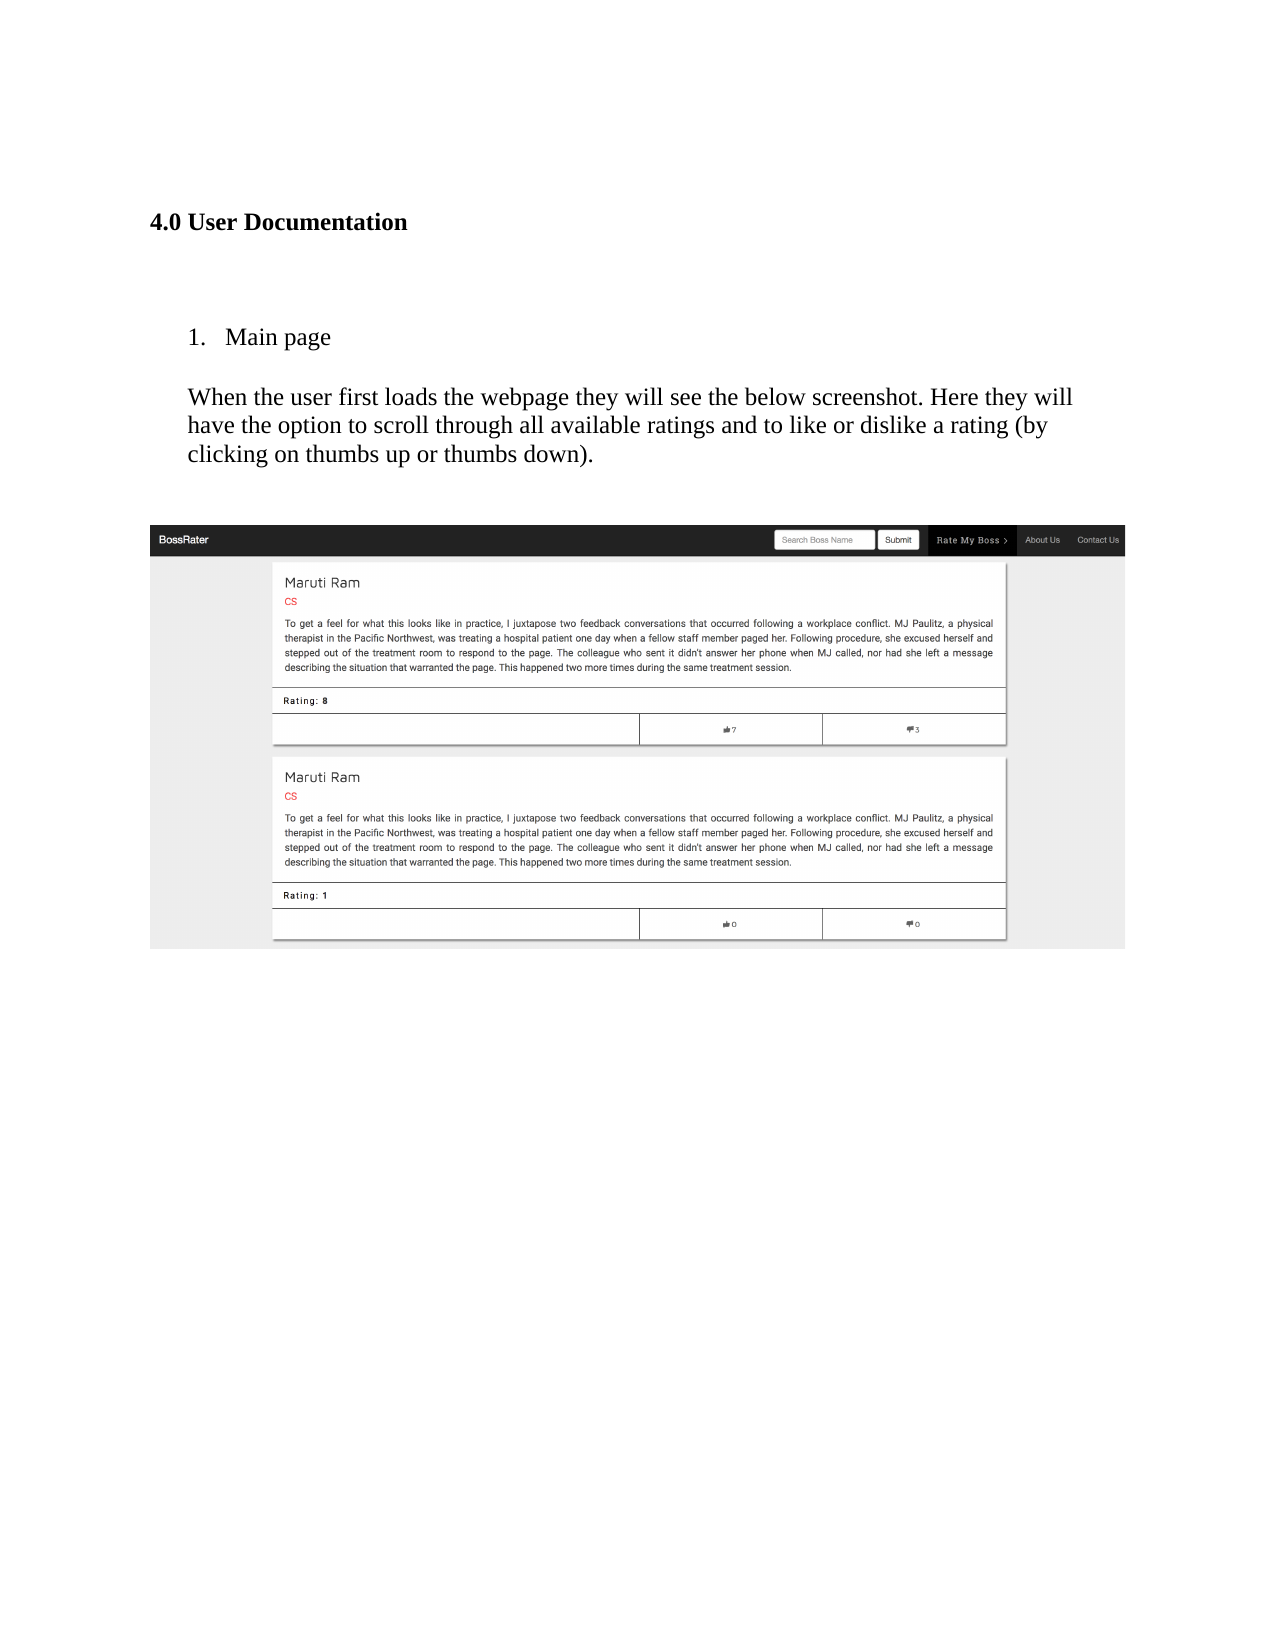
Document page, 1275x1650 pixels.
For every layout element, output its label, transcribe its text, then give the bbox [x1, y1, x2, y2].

list Main page [187, 322, 1125, 382]
text When the user first loads the webpage they will see the below screenshot. Here they will have the option to scroll through all available ratings and to like or dislike a rating (by clicking on thumbs up or thumbs down). [187, 382, 1125, 468]
picture [150, 525, 1125, 949]
text 4.0 User Documentation [150, 207, 1125, 236]
